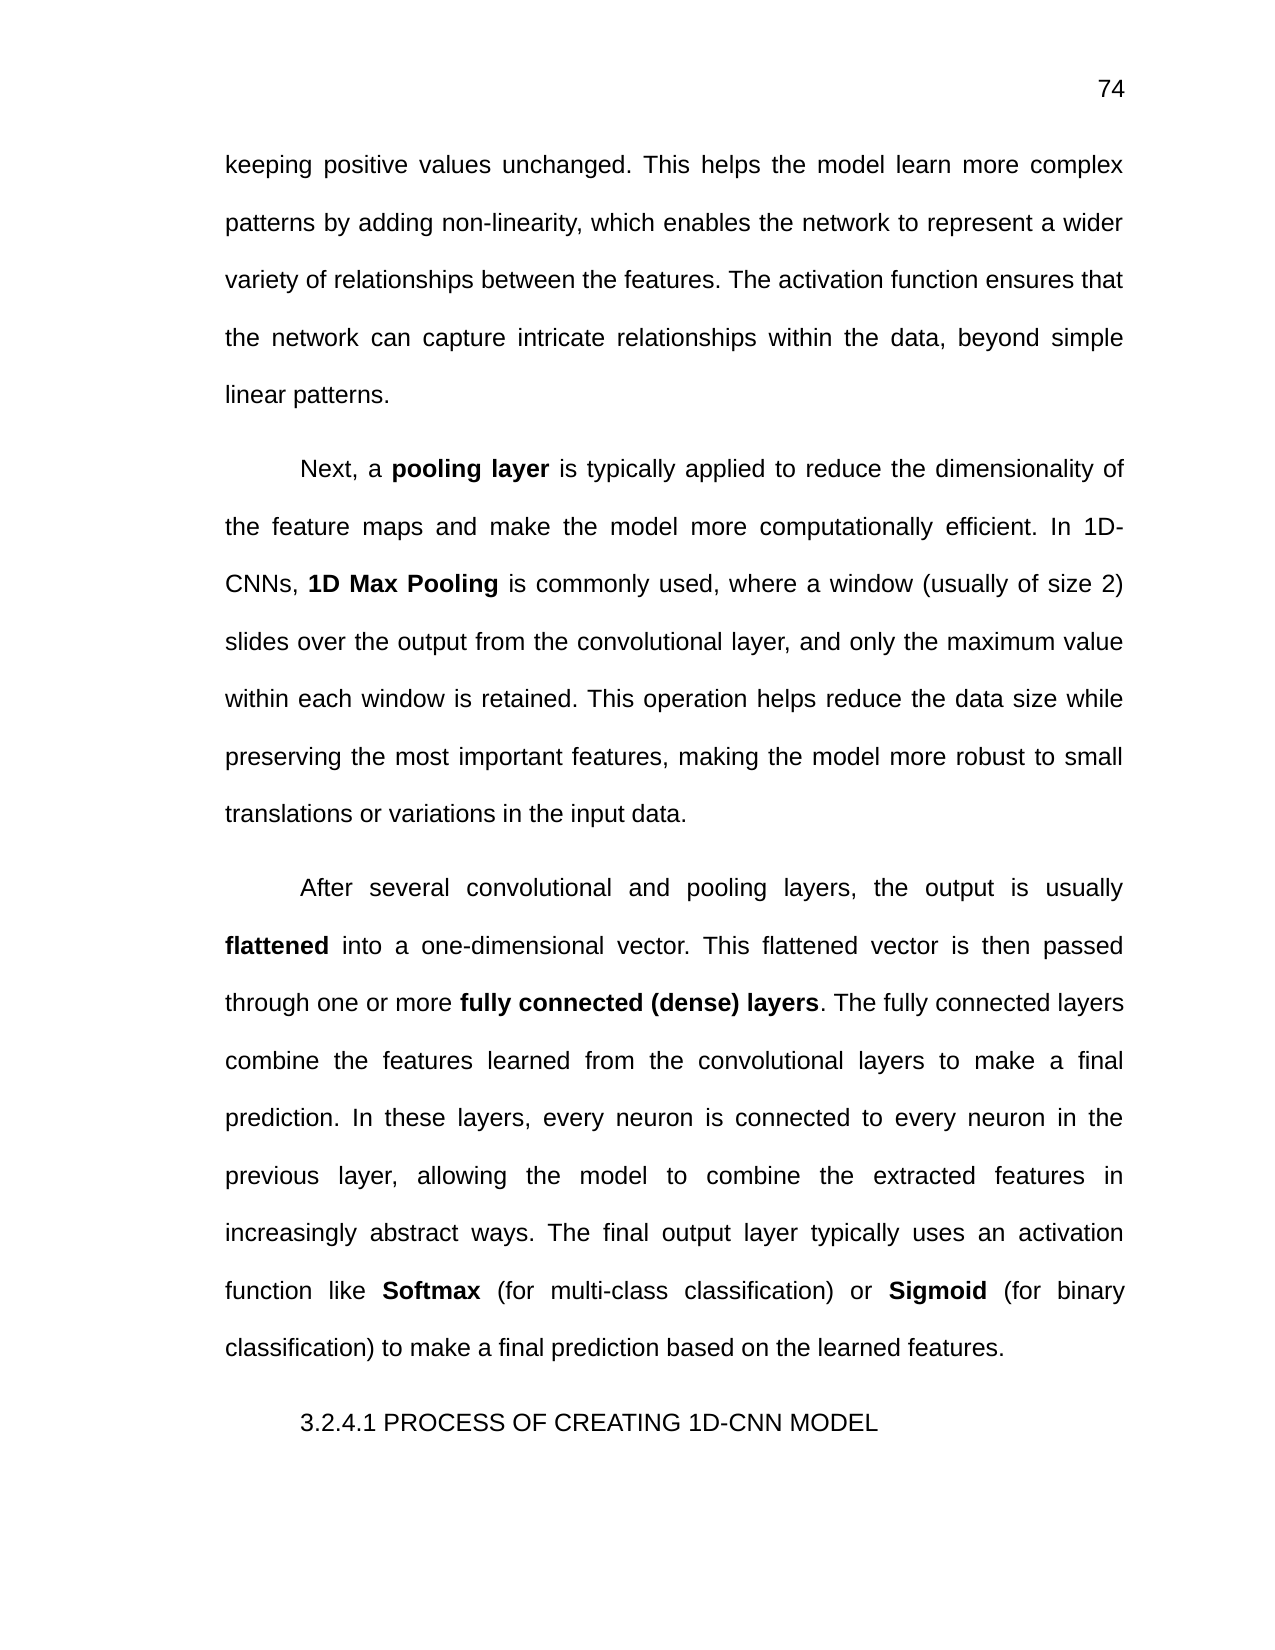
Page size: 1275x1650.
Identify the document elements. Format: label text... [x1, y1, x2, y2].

text Next, a pooling layer is typically applied to reduce the dimensionality of the feature maps and make the model more computationally efficient. In 1D-CNNs, 1D Max Pooling is commonly used, where a window (usually of size 2) slides over the output from the convolutional layer, and only the maximum value within each window is retained. This operation helps reduce the data size while preserving the most important features, making the model more robust to small translations or variations in the input data. [225, 454, 1125, 828]
text 3.2.4.1 PROCESS OF CREATING 1D-CNN MODEL [150, 1407, 1125, 1436]
text After several convolutional and pooling layers, the output is usually flattened into a one-dimensional vector. This flattened vector is then passed through one or more fully connected (dense) layers. The fully connected layers combine the features learned from the convolutional layers to make a final prediction. In these layers, every neuron is connected to every neuron in the previous layer, allowing the model to combine the extracted features in increasingly abstract ways. The final output layer typically uses an activation function like Softmax (for multi-class classification) or Sigmoid (for binary classification) to make a final prediction based on the learned features. [225, 873, 1125, 1362]
